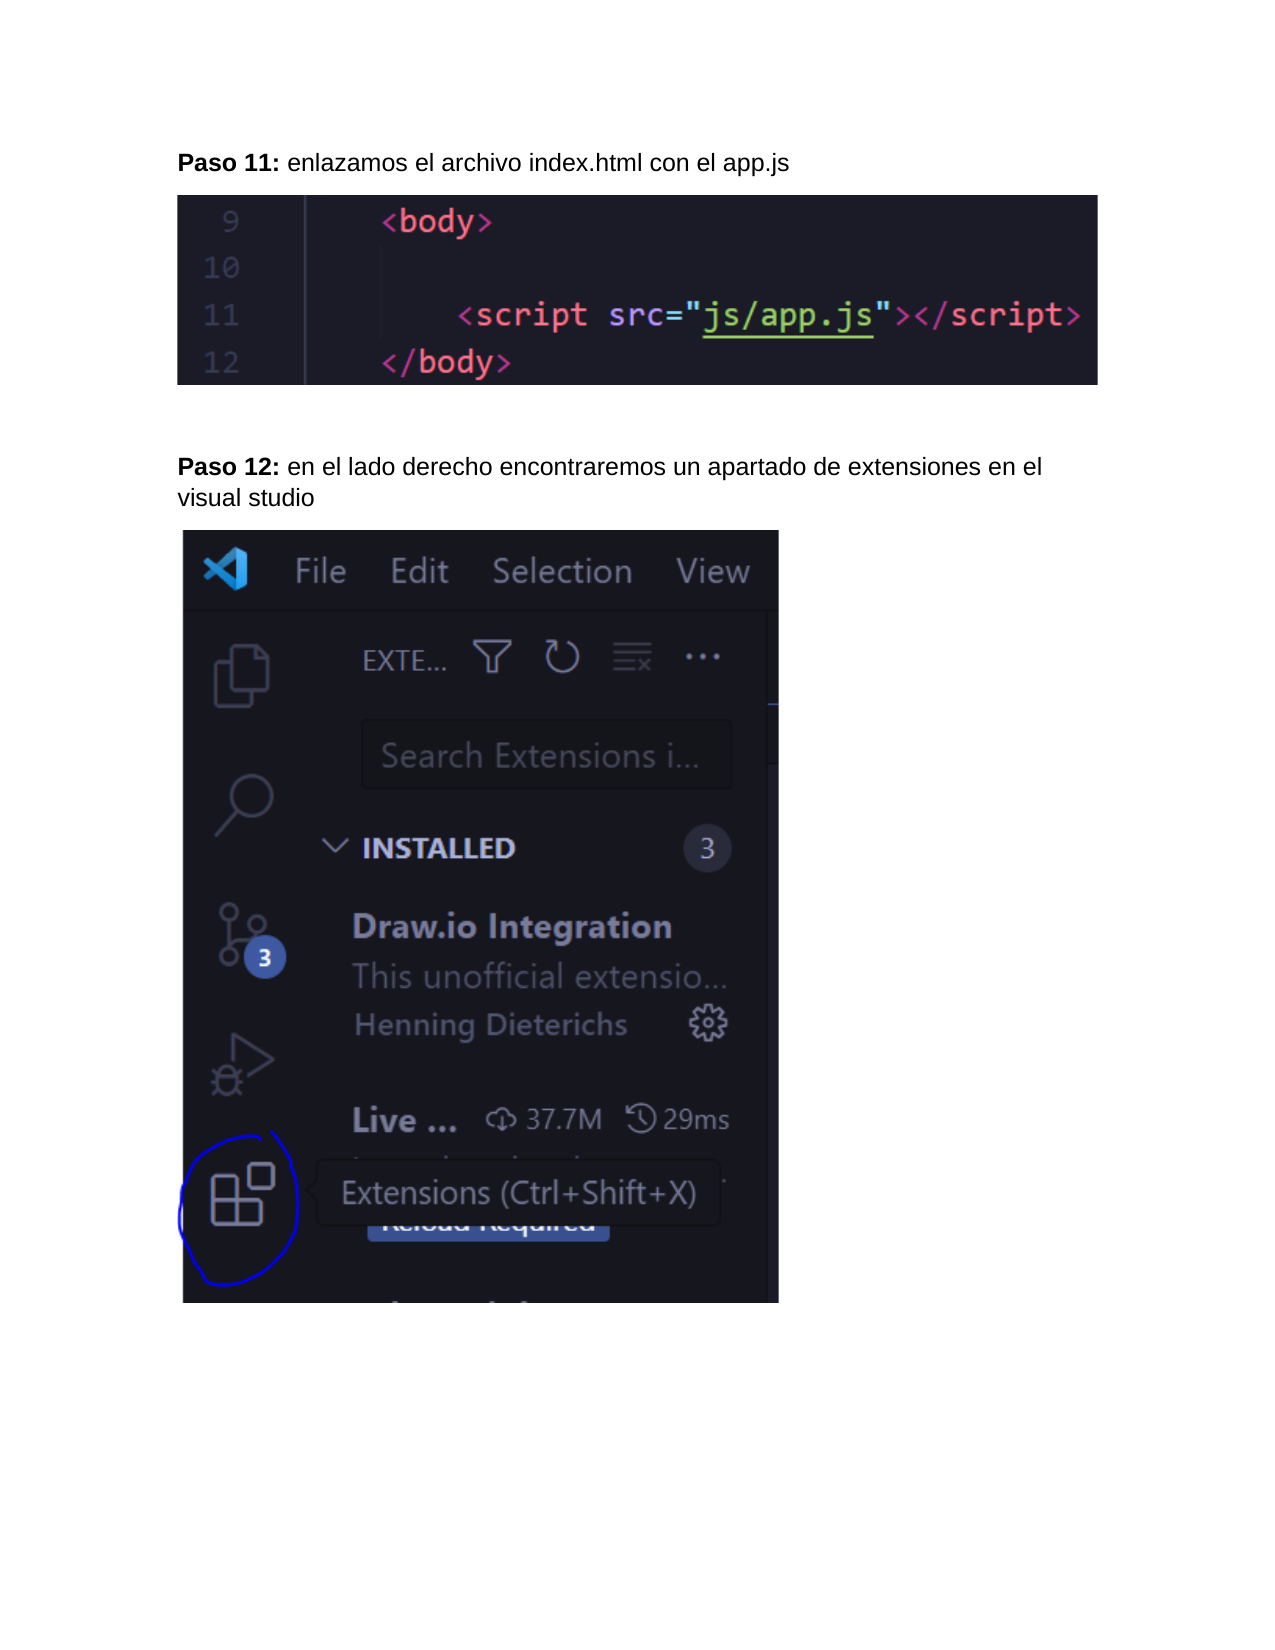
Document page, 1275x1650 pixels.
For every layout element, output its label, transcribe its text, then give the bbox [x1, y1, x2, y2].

picture [177, 195, 1098, 385]
text Paso 12: en el lado derecho encontraremos un apartado de extensiones en el visual studio [177, 452, 1098, 511]
picture [177, 530, 779, 1303]
text Paso 11: enlazamos el archivo index.html con el app.js [177, 148, 1098, 176]
